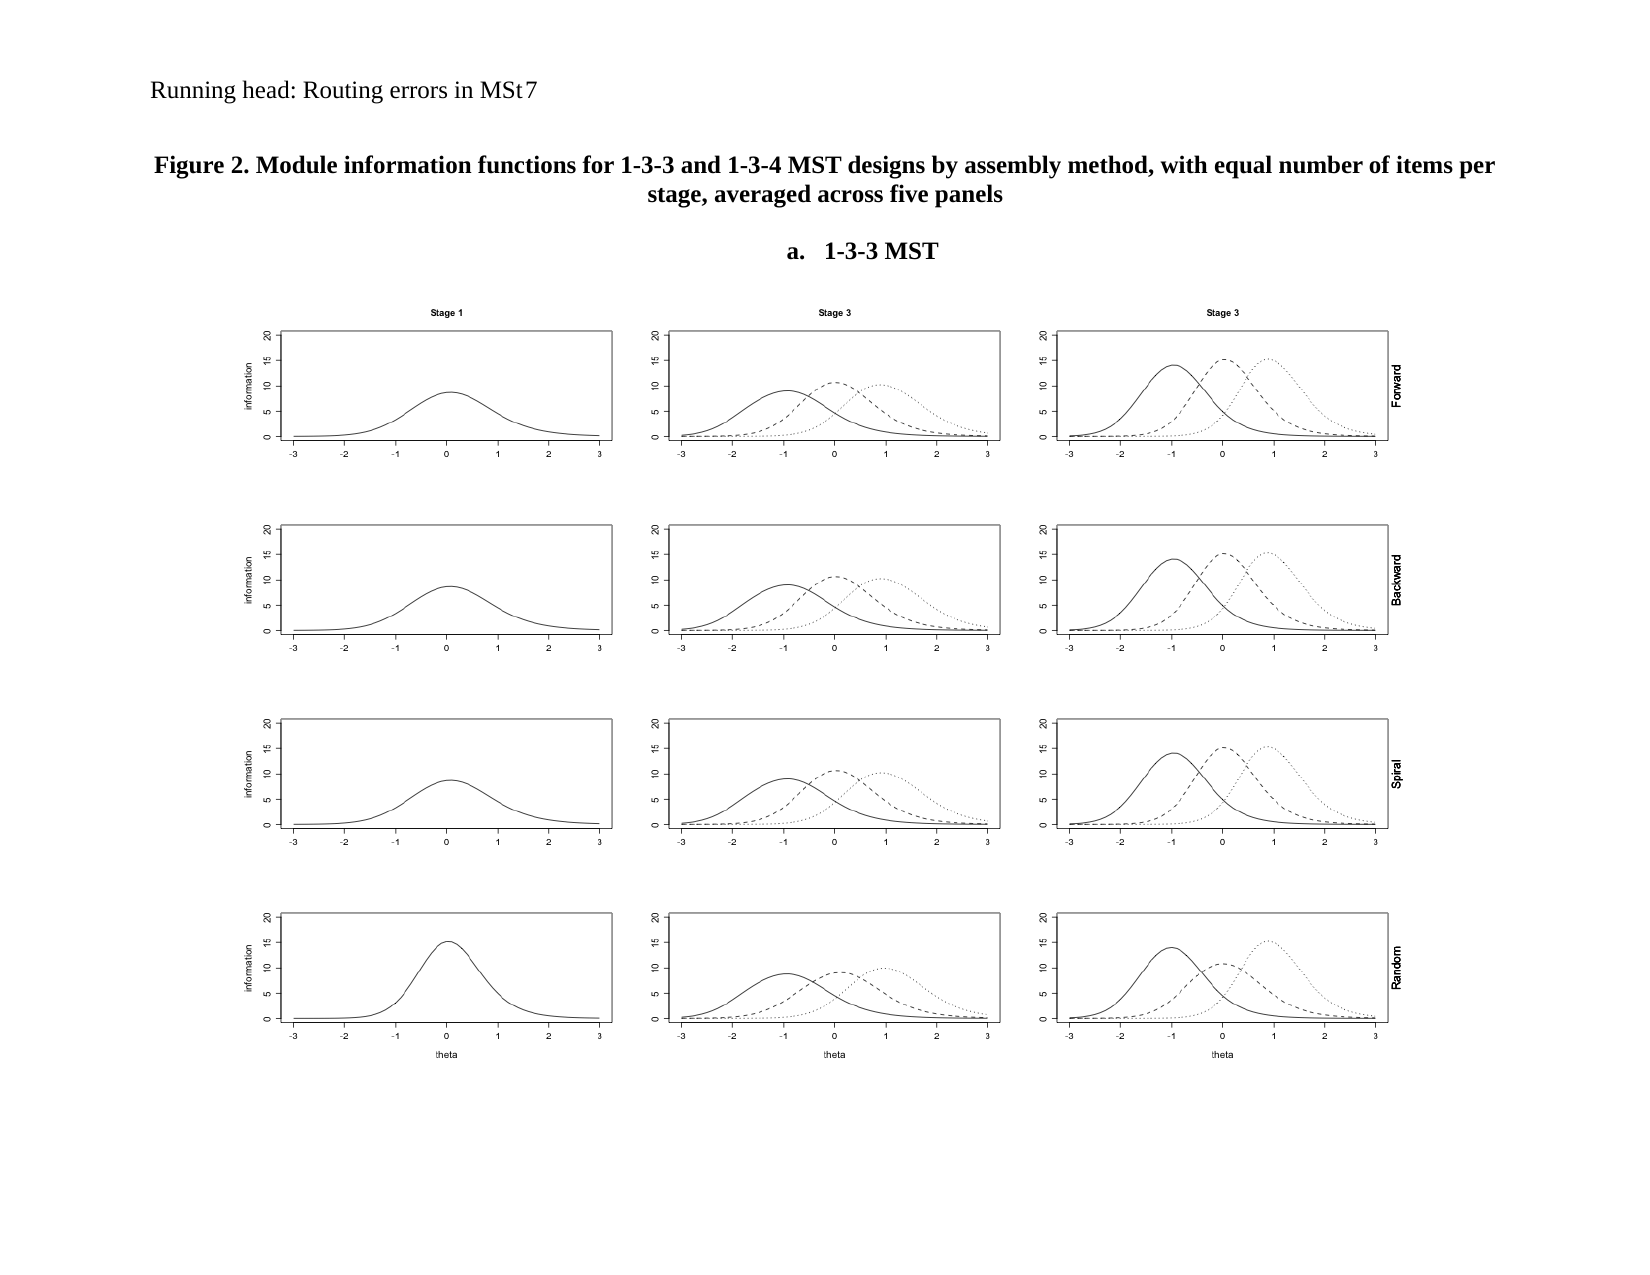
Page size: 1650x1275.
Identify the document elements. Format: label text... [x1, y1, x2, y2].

list 1-3-3 MST [225, 236, 1500, 265]
picture [243, 293, 1407, 1069]
text Figure 2. Module information functions for 1-3-3 and 1-3-4 MST designs by assembly method, with equal number of items per stage, averaged across five panels [150, 150, 1500, 207]
